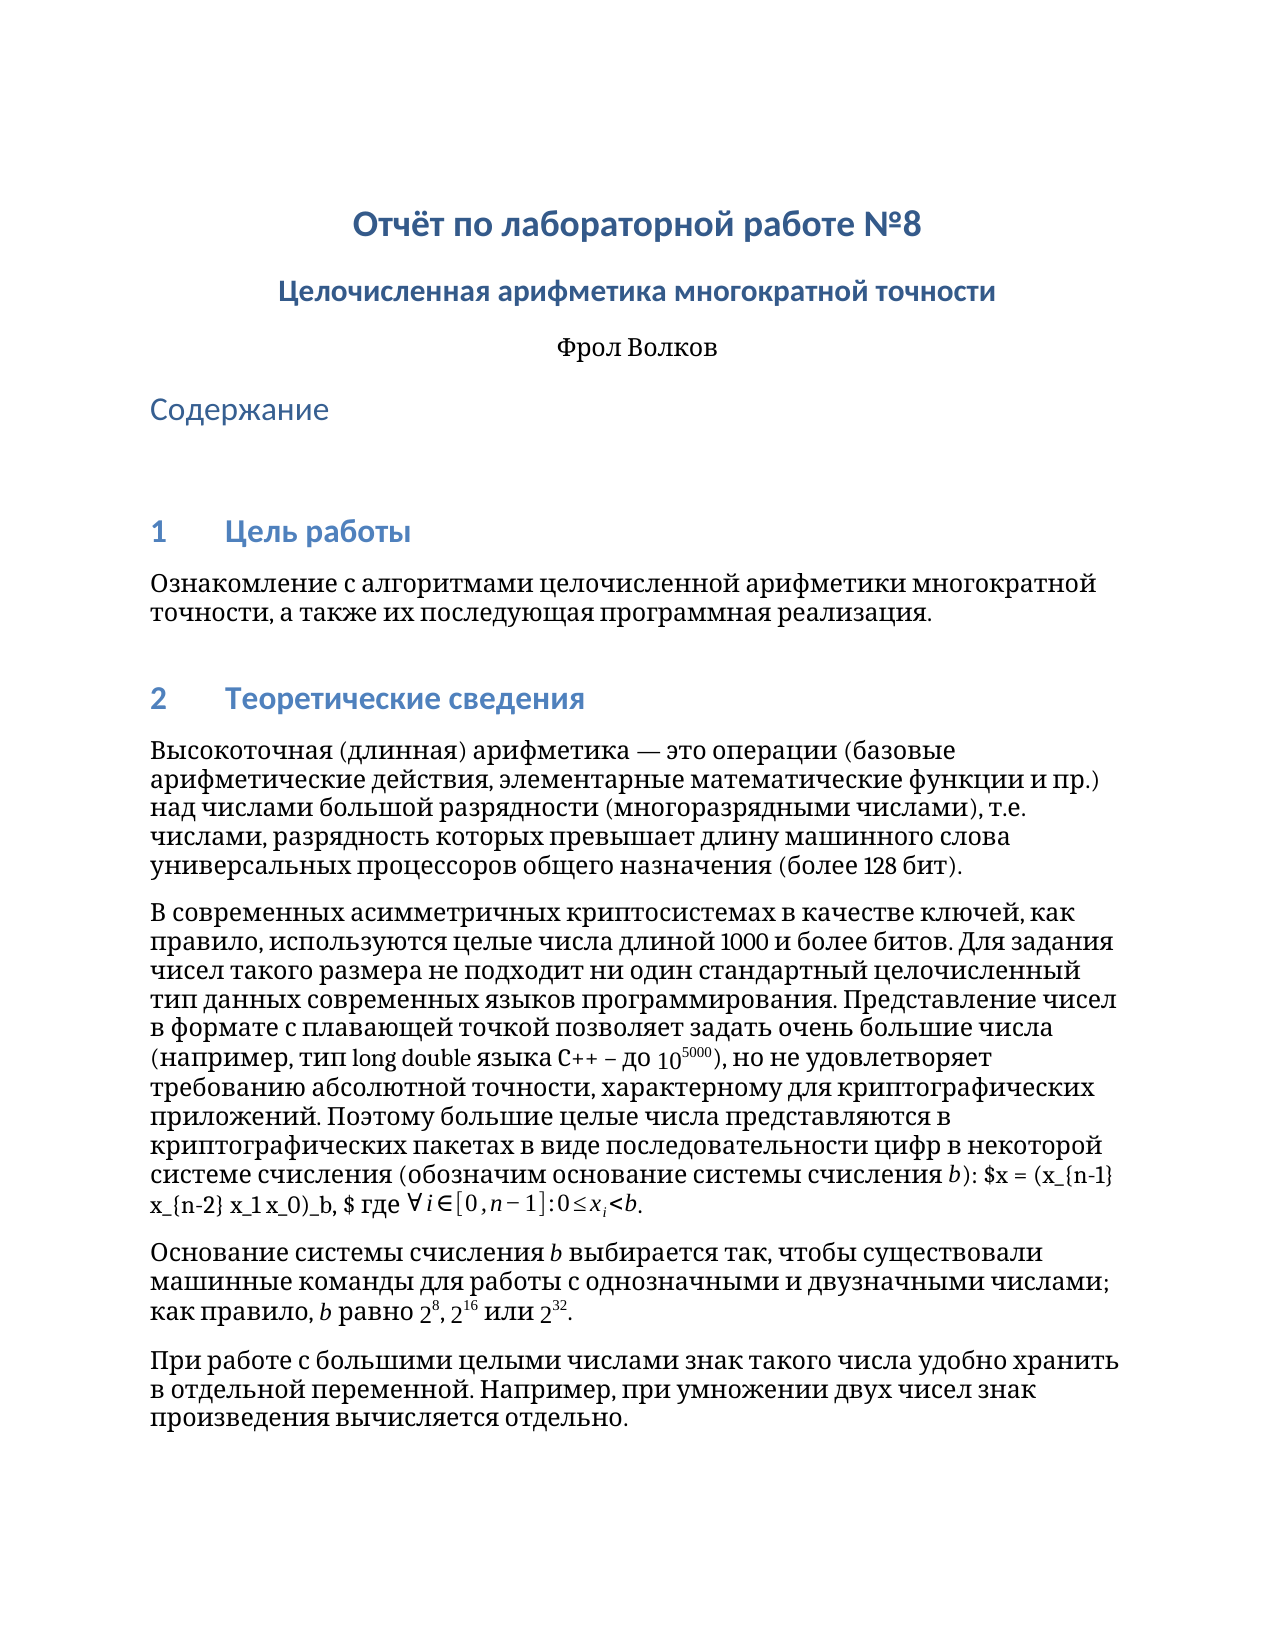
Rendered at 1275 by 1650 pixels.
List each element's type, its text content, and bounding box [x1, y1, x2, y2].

subtitle Целочисленная арифметика многократной точности [150, 271, 1125, 309]
text Основание системы счисления выбирается так, чтобы существовали машинные команды для работы с однозначными и двузначными числами; как правило, равно , или . [150, 1239, 1125, 1328]
text При работе с большими целыми числами знак такого числа удобно хранить в отдельной переменной. Например, при умножении двух чисел знак произведения вычисляется отдельно. [150, 1347, 1125, 1433]
text Высокоточная (длинная) арифметика — это операции (базовые арифметические действия, элементарные математические функции и пр.) над числами большой разрядности (многоразрядными числами), т.е. числами, разрядность которых превышает длину машинного слова универсальных процессоров общего назначения (более 128 бит). [150, 737, 1125, 881]
subtitle 2 Теоретические сведения [150, 677, 1125, 718]
title Отчёт по лабораторной работе №8 [150, 200, 1125, 246]
text В современных асимметричных криптосистемах в качестве ключей, как правило, используются целые числа длиной 1000 и более битов. Для задания чисел такого размера не подходит ни один стандартный целочисленный тип данных современных языков программирования. Представление чисел в формате с плавающей точкой позволяет задать очень большие числа (например, тип long double языка C++ – до ), но не удовлетворяет требованию абсолютной точности, характерному для криптографических приложений. Поэтому большие целые числа представляются в криптографических пакетах в виде последовательности цифр в некоторой системе счисления (обозначим основание системы счисления ): $x = (x_{n-1} x_{n-2} x_1 x_0)_b, $ где . [150, 899, 1125, 1221]
subtitle 1 Цель работы [150, 510, 1125, 551]
text Ознакомление с алгоритмами целочисленной арифметики многократной точности, а также их последующая программная реализация. [150, 570, 1125, 627]
text Фрол Волков [150, 334, 1125, 363]
